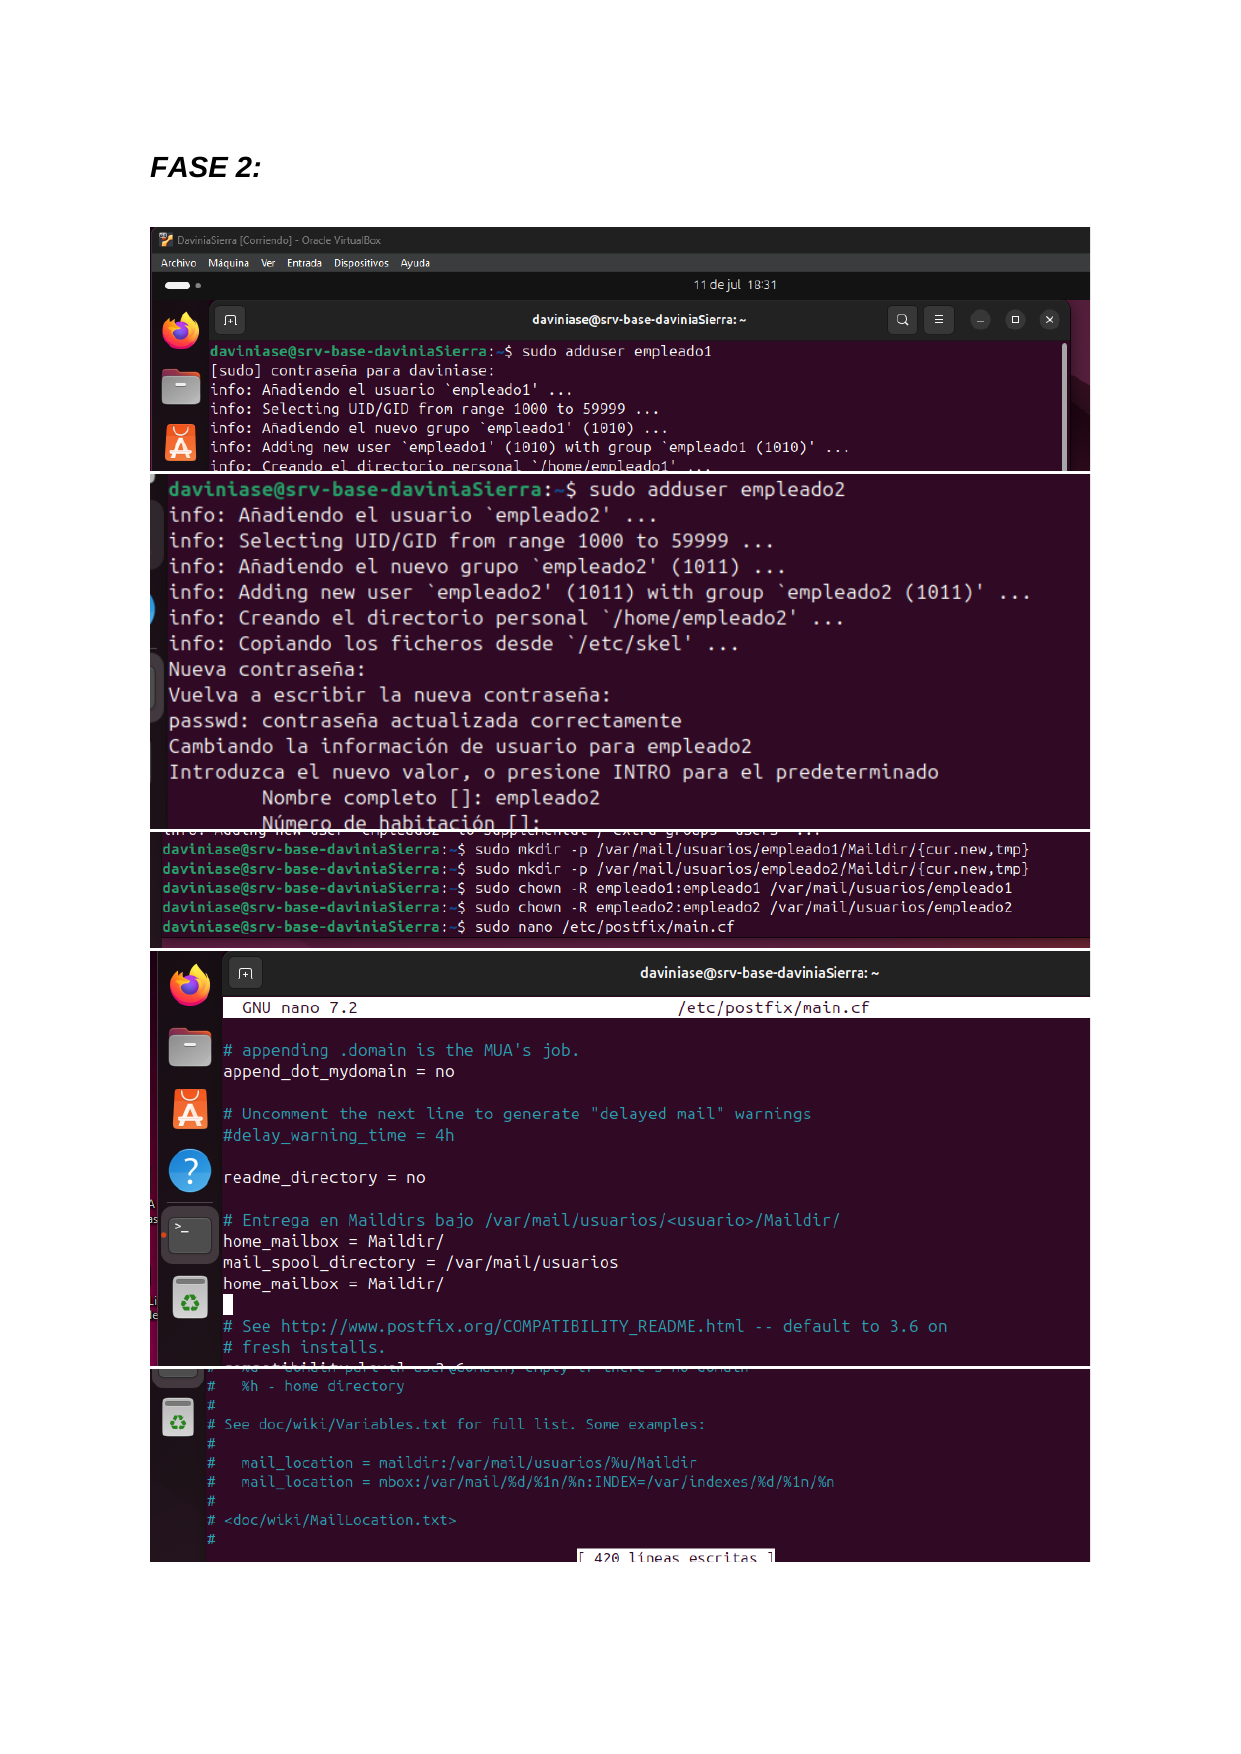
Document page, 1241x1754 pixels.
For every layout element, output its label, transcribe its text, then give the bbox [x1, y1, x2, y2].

picture [150, 474, 1091, 829]
picture [150, 832, 1091, 948]
text FASE 2: [150, 150, 1090, 183]
picture [150, 227, 1091, 471]
picture [150, 951, 1091, 1366]
picture [150, 1369, 1091, 1562]
